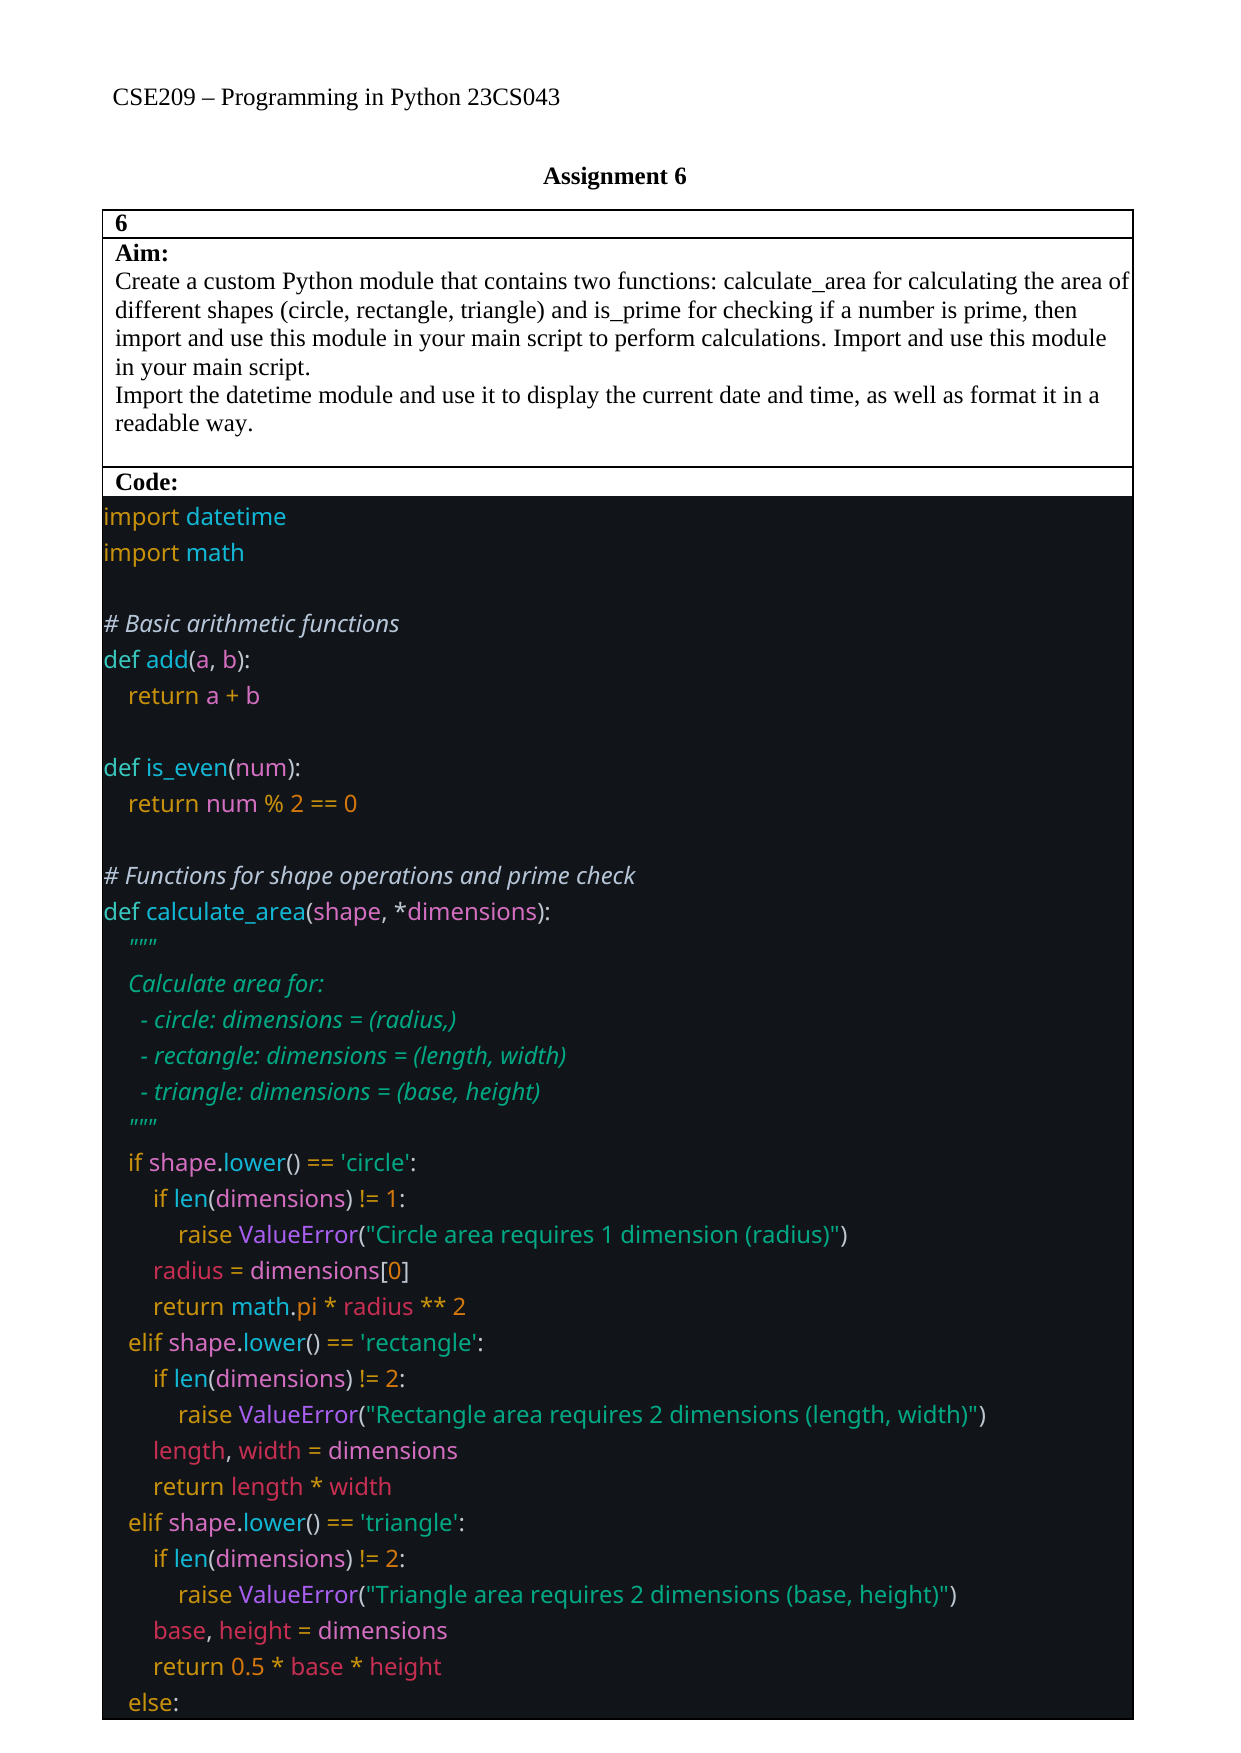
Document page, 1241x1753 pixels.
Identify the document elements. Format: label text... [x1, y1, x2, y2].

title Assignment 6 [539, 161, 690, 189]
table_header 6 [103, 211, 1132, 237]
table_cell Aim: Create a custom Python module that contains two functions: calculate_area for calculating the area of different shapes (circle, rectangle, triangle) and is_prime for checking if a number is prime, then import and use this module in your main script to perform calculations. Import and use this module in your main script. Import the datetime module and use it to display the current date and time, as well as format it in a readable way. [103, 239, 1132, 466]
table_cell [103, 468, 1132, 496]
